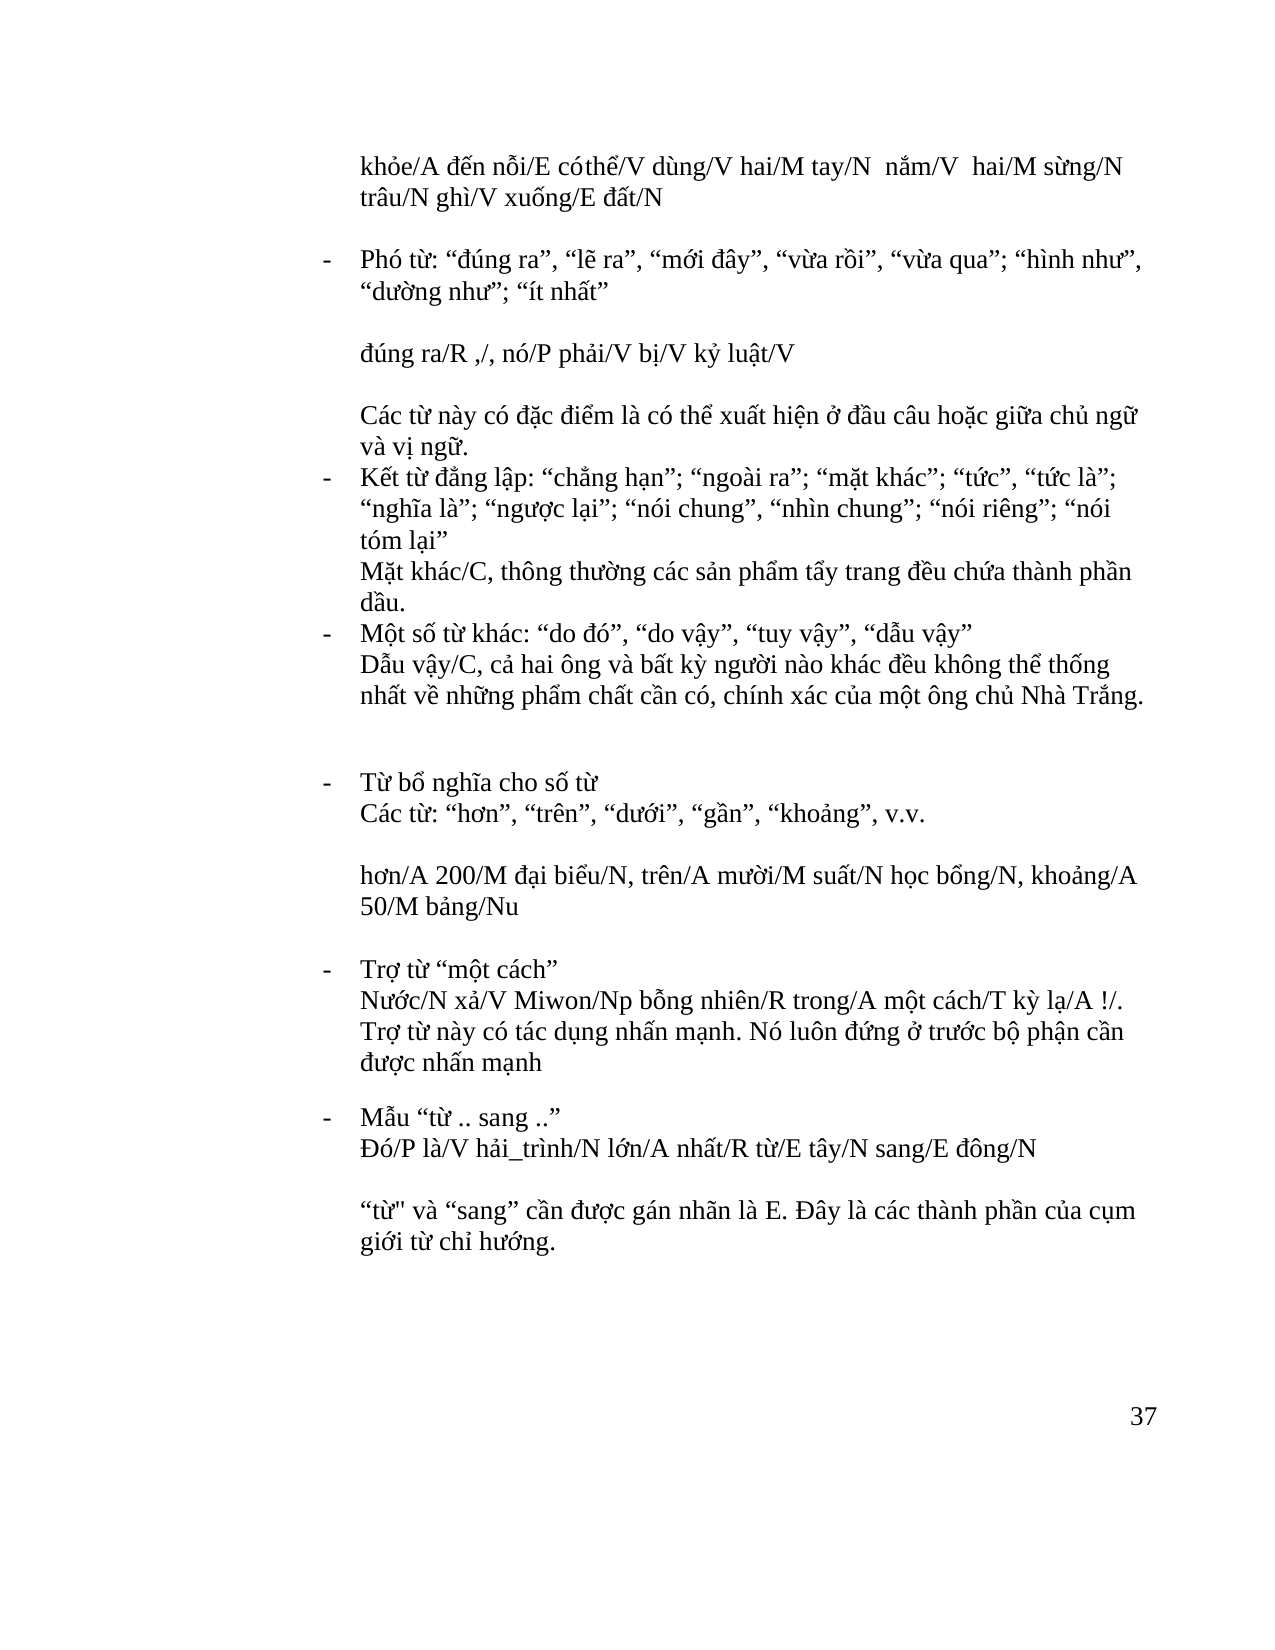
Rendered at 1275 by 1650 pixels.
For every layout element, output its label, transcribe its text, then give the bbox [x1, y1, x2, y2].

list Phó từ: “đúng ra”, “lẽ ra”, “mới đây”, “vừa rồi”, “vừa qua”; “hình như”, “dường như”; “ít nhất” [322, 243, 1157, 306]
list Từ bổ nghĩa cho số từ [322, 766, 1157, 797]
text Các từ: “hơn”, “trên”, “dưới”, “gần”, “khoảng”, v.v. [285, 797, 1157, 828]
text Các từ này có đặc điểm là có thể xuất hiện ở đầu câu hoặc giữa chủ ngữ và vị ngữ. [360, 399, 1157, 461]
text khỏe/A đến nỗi/E có thể/V dùng/V hai/M tay/N nắm/V hai/M sừng/N trâu/N ghì/V xuống/E đất/N [360, 150, 1157, 212]
text 50/M bảng/Nu [285, 890, 1157, 922]
text Nước/N xả/V Miwon/Np bỗng nhiên/R trong/A một cách/T kỳ lạ/A !/. [285, 984, 1157, 1015]
text Đó/P là/V hải_trình/N lớn/A nhất/R từ/E tây/N sang/E đông/N [285, 1132, 1157, 1164]
text Dẫu vậy/C, cả hai ông và bất kỳ người nào khác đều không thể thống nhất về những phẩm chất cần có, chính xác của một ông chủ Nhà Trắng. [360, 648, 1157, 711]
text Mặt khác/C, thông thường các sản phẩm tẩy trang đều chứa thành phần dầu. [360, 555, 1157, 617]
text hơn/A 200/M đại biểu/N, trên/A mười/M suất/N học bổng/N, khoảng/A [285, 859, 1157, 890]
text Trợ từ này có tác dụng nhấn mạnh. Nó luôn đứng ở trước bộ phận cần được nhấn mạnh [360, 1015, 1157, 1077]
text đúng ra/R ,/, nó/P phải/V bị/V kỷ luật/V [285, 337, 1157, 368]
text “từ" và “sang” cần được gán nhãn là E. Đây là các thành phần của cụm giới từ chỉ hướng. [360, 1194, 1157, 1257]
list Trợ từ “một cách” [322, 953, 1157, 984]
list Mẫu “từ .. sang ..” [322, 1101, 1157, 1132]
list Kết từ đẳng lập: “chẳng hạn”; “ngoài ra”; “mặt khác”; “tức”, “tức là”; “nghĩa là”; “ngược lại”; “nói chung”, “nhìn chung”; “nói riêng”; “nói tóm lại” [322, 461, 1157, 555]
list Một số từ khác: “do đó”, “do vậy”, “tuy vậy”, “dẫu vậy” [322, 617, 1157, 648]
